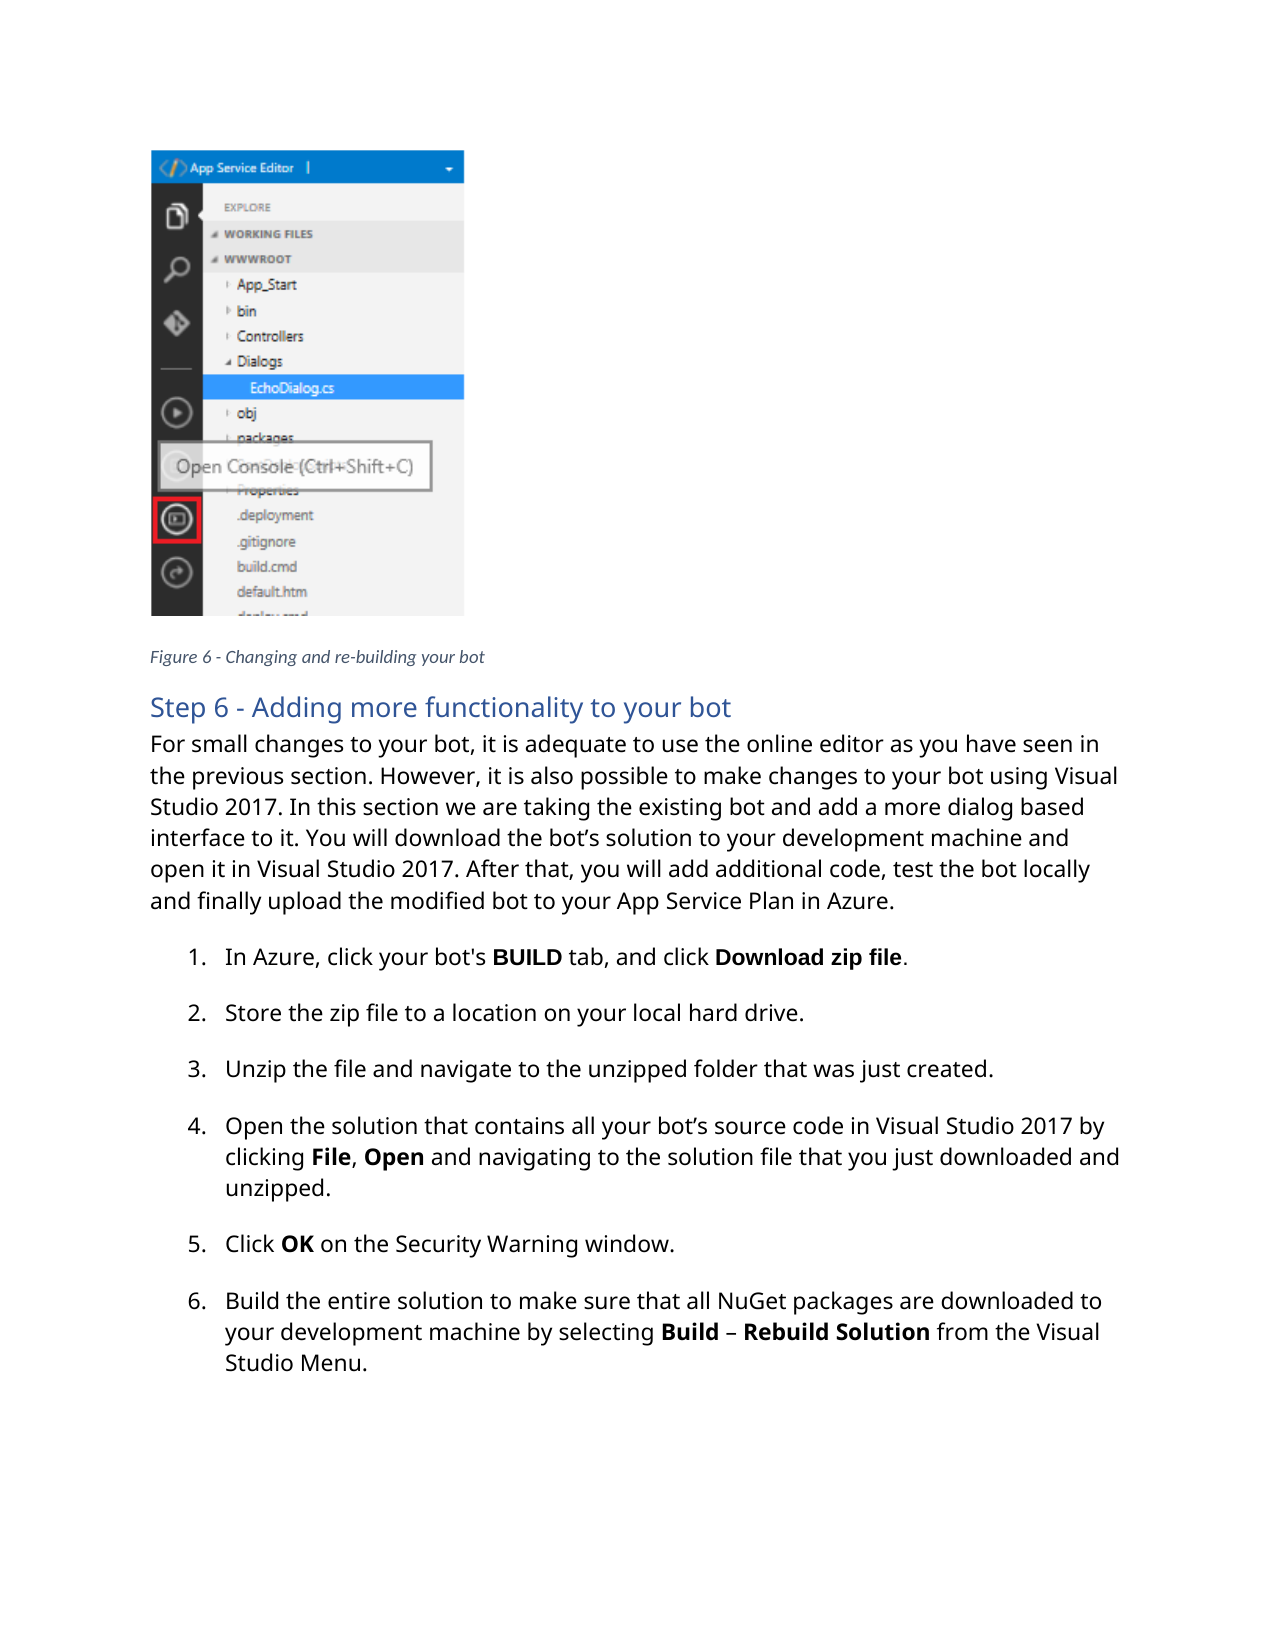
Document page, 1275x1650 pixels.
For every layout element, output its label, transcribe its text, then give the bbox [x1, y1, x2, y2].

text For small changes to your bot, it is adequate to use the online editor as you have seen in the previous section. However, it is also possible to make changes to your bot using Visual Studio 2017. In this section we are taking the existing bot and add a more dialog based interface to it. You will download the bot’s solution to your development machine and open it in Visual Studio 2017. After that, you will add additional code, test the bot locally and finally upload the modified bot to your App Service Plan in Azure. [150, 728, 1125, 916]
list Store the zip file to a location on your local hard drive. [187, 997, 1125, 1028]
picture [150, 150, 469, 616]
subtitle Step 6 - Adding more functionality to your bot [150, 688, 1125, 725]
list Open the solution that contains all your bot’s source code in Visual Studio 2017 by clicking File, Open and navigating to the solution file that you just downloaded and unzipped. [187, 1109, 1125, 1203]
list Build the entire solution to make sure that all NuGet packages are downloaded to your development machine by selecting Build – Rebuild Solution from the Visual Studio Menu. [187, 1284, 1125, 1378]
list Unzip the file and navigate to the unzipped folder that was just created. [187, 1053, 1125, 1084]
list Click OK on the Security Warning window. [187, 1228, 1125, 1259]
list In Azure, click your bot's BUILD tab, and click Download zip file. [187, 941, 1125, 972]
